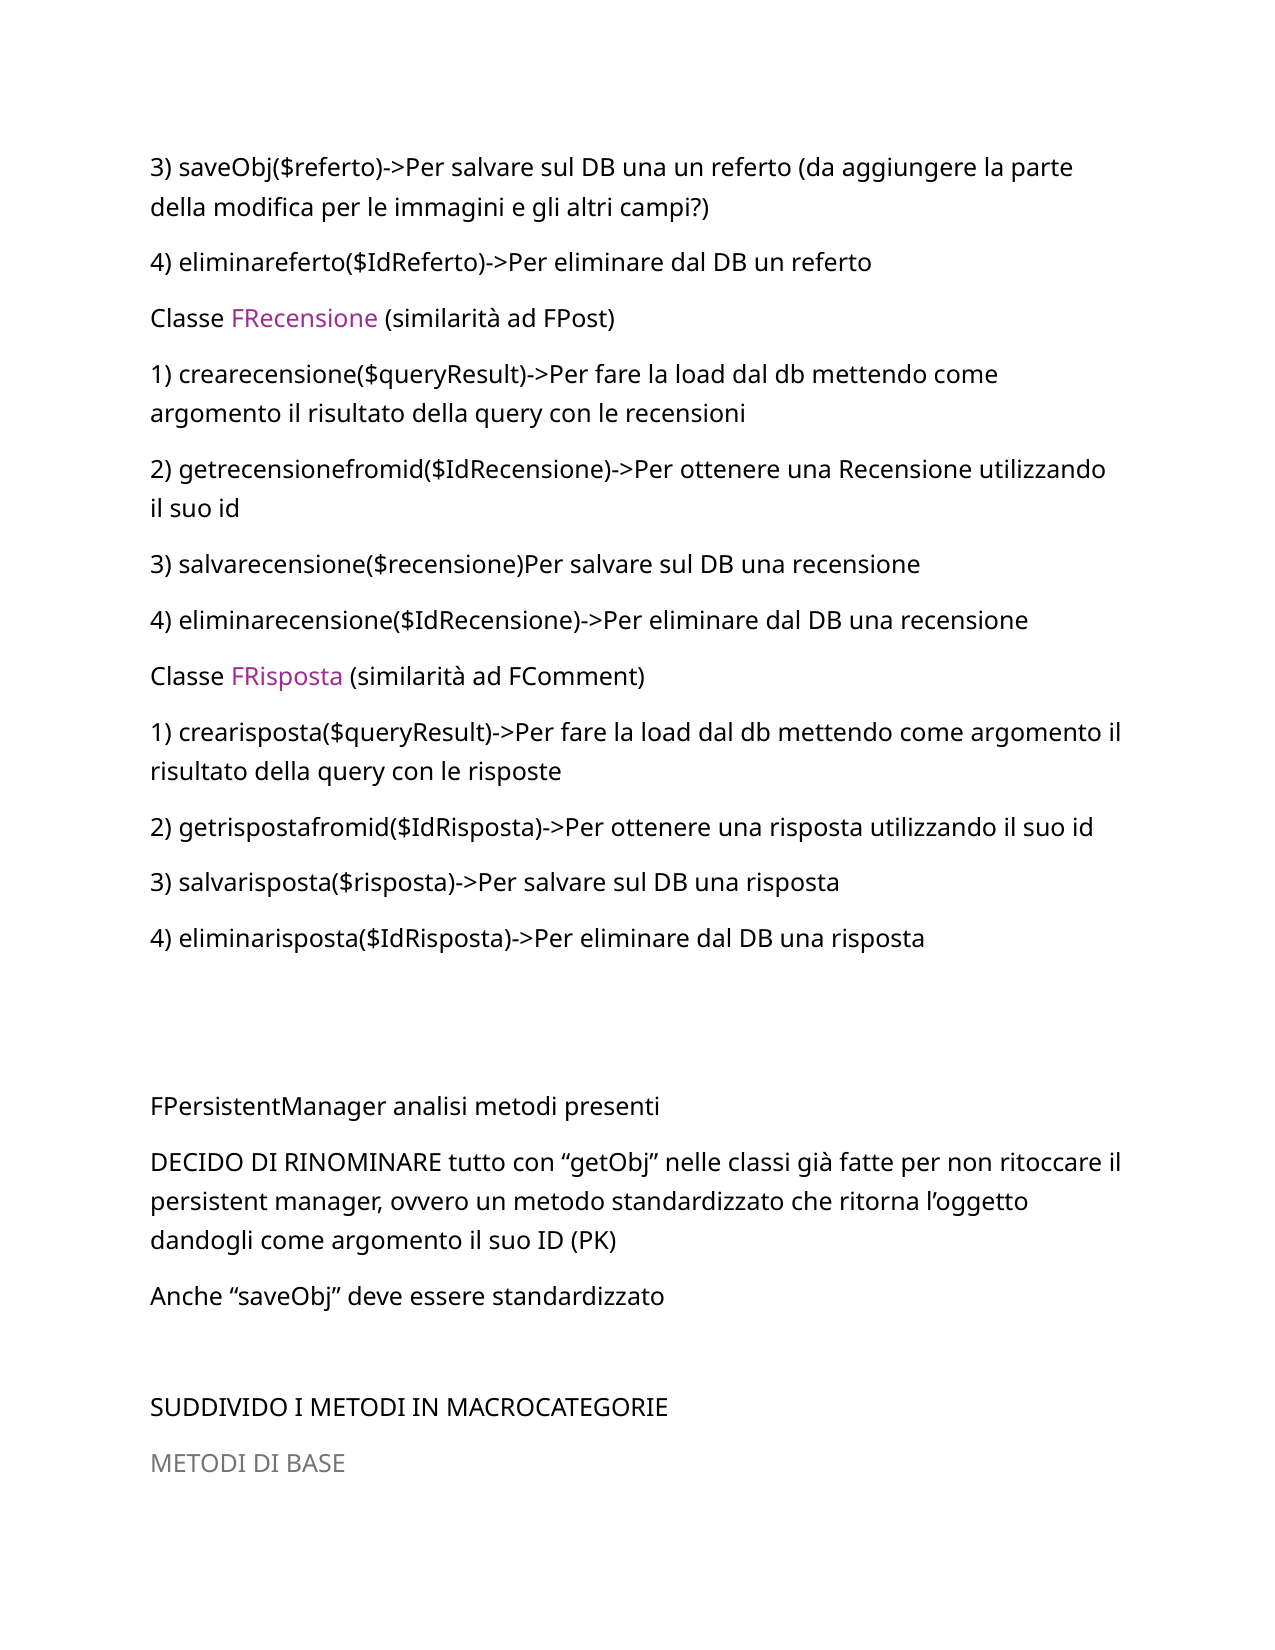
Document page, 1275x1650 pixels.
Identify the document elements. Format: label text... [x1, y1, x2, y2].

text 4) eliminarecensione($IdRecensione)->Per eliminare dal DB una recensione [150, 602, 1125, 637]
text Classe FRisposta (similarità ad FComment) [150, 658, 1125, 692]
text 1) crearisposta($queryResult)->Per fare la load dal db mettendo come argomento il risultato della query con le risposte [150, 714, 1125, 787]
text 2) getrecensionefromid($IdRecensione)->Per ottenere una Recensione utilizzando il suo id [150, 452, 1125, 525]
text 4) eliminareferto($IdReferto)->Per eliminare dal DB un referto [150, 245, 1125, 279]
text 1) crearecensione($queryResult)->Per fare la load dal db mettendo come argomento il risultato della query con le recensioni [150, 357, 1125, 430]
text DECIDO DI RINOMINARE tutto con “getObj” nelle classi già fatte per non ritoccare il persistent manager, ovvero un metodo standardizzato che ritorna l’oggetto dandogli come argomento il suo ID (PK) [150, 1144, 1125, 1257]
text FPersistentManager analisi metodi presenti [150, 1088, 1125, 1122]
text 3) salvarisposta($risposta)->Per salvare sul DB una risposta [150, 865, 1125, 899]
text 3) saveObj($referto)->Per salvare sul DB una un referto (da aggiungere la parte della modifica per le immagini e gli altri campi?) [150, 150, 1125, 223]
text Anche “saveObj” deve essere standardizzato [150, 1278, 1125, 1312]
text 4) eliminarisposta($IdRisposta)->Per eliminare dal DB una risposta [150, 921, 1125, 955]
text 3) salvarecensione($recensione)Per salvare sul DB una recensione [150, 547, 1125, 581]
text SUDDIVIDO I METODI IN MACROCATEGORIE [150, 1390, 1125, 1424]
text Classe FRecensione (similarità ad FPost) [150, 301, 1125, 335]
text 2) getrispostafromid($IdRisposta)->Per ottenere una risposta utilizzando il suo id [150, 809, 1125, 843]
text METODI DI BASE [150, 1446, 1125, 1480]
